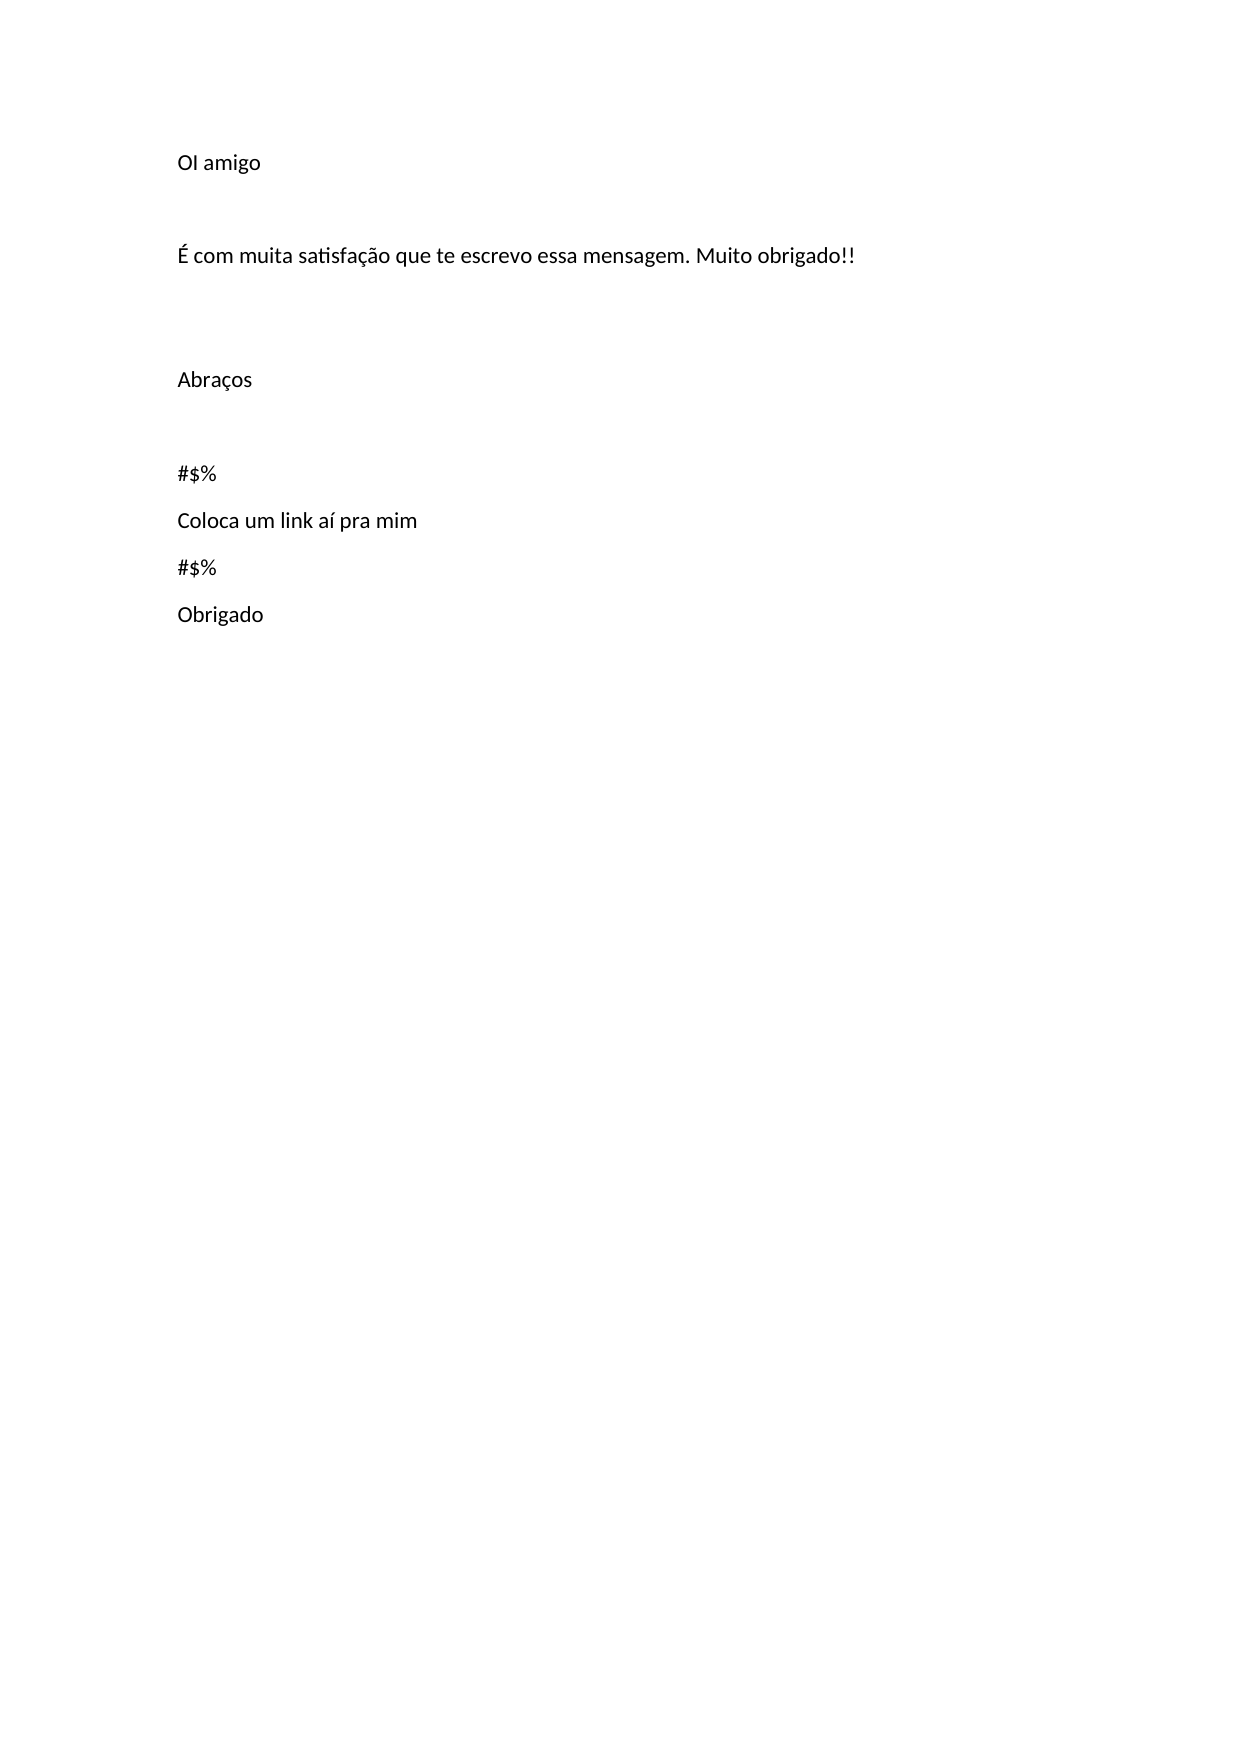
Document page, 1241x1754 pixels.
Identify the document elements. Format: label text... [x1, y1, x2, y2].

text #$% [177, 553, 1063, 581]
text OI amigo [177, 148, 1063, 176]
text #$% [177, 459, 1063, 487]
text É com muita satisfação que te escrevo essa mensagem. Muito obrigado!! [177, 241, 1063, 299]
text Abraços [177, 365, 1063, 393]
text Obrigado [177, 600, 1063, 628]
text Coloca um link aí pra mim [177, 506, 1063, 534]
